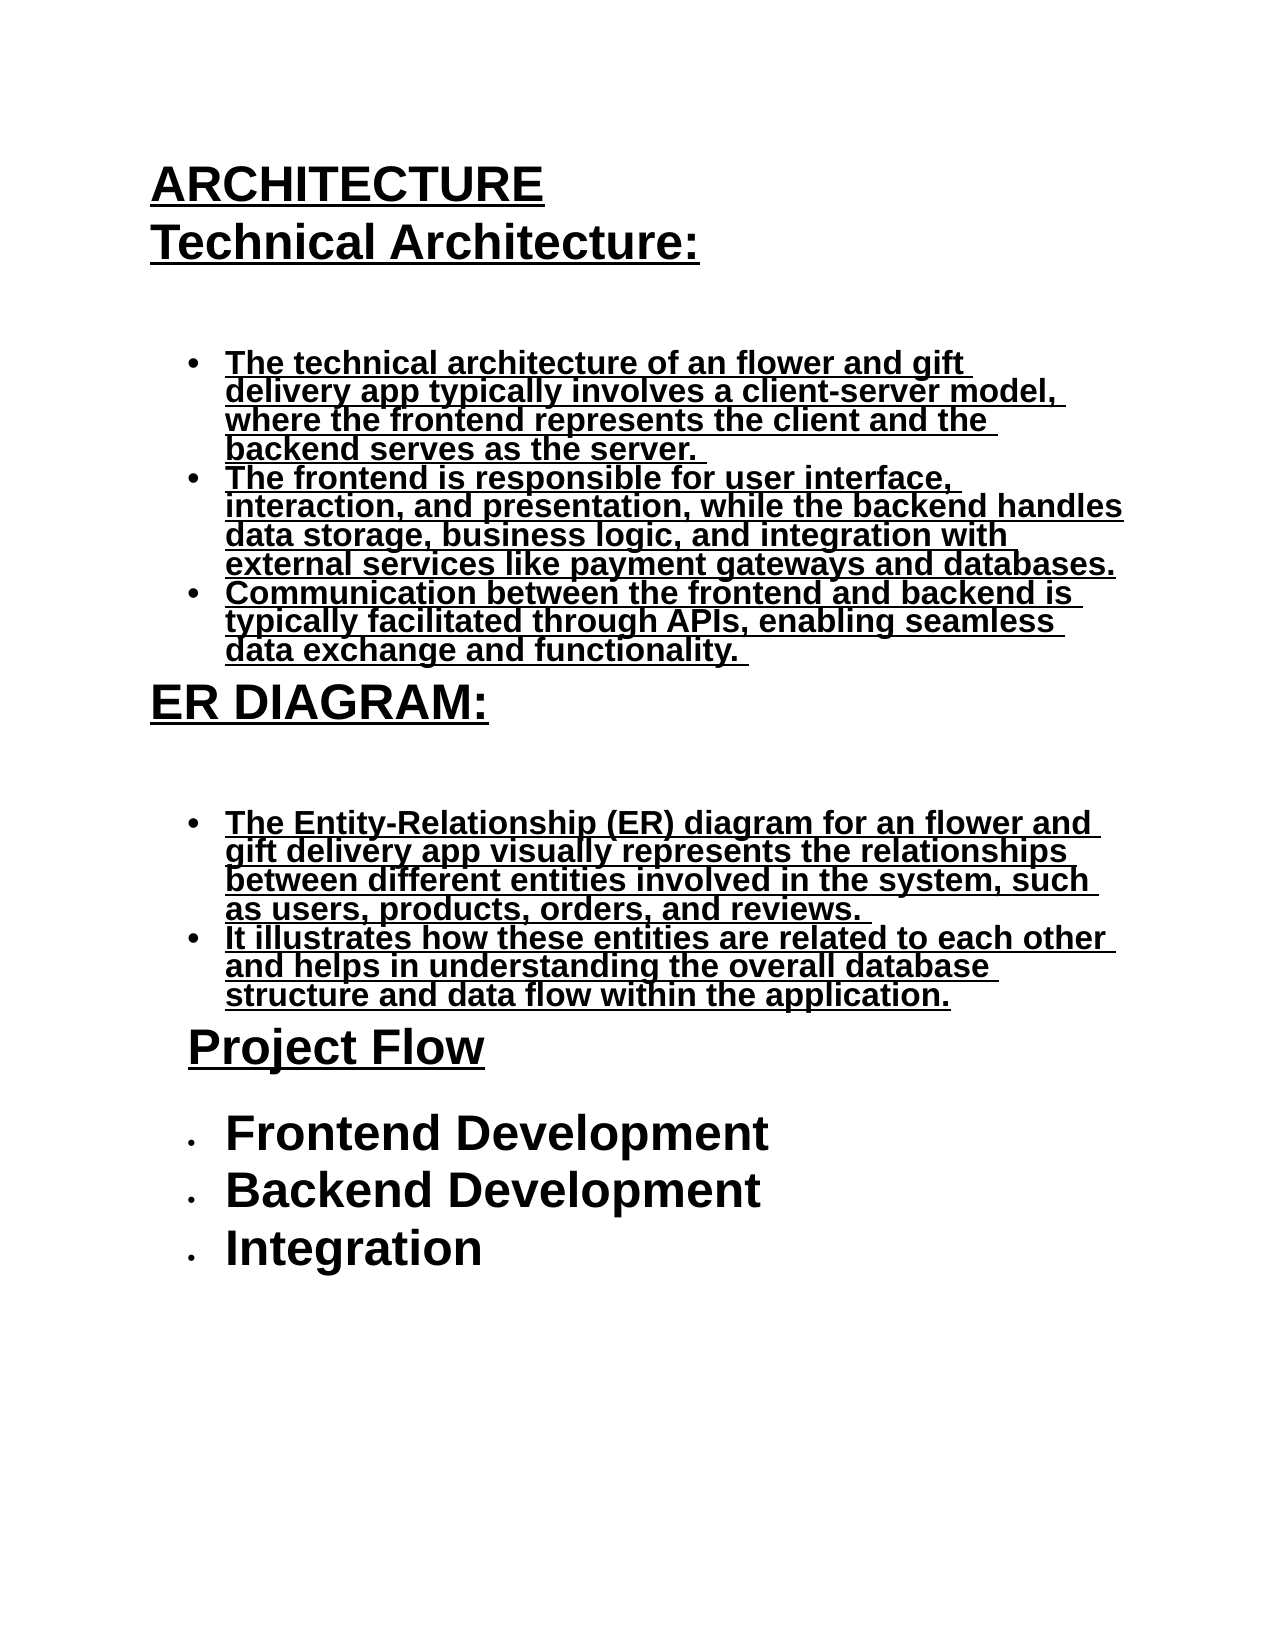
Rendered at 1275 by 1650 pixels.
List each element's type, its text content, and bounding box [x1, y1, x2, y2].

list Frontend Development [629, 1127, 1125, 1156]
list Frontend Development [187, 1127, 622, 1156]
list It illustrates how these entities are related to each other and helps in understanding the overall database structure and data flow within the application. [187, 926, 1125, 1012]
list The technical architecture of an flower and gift delivery app typically involves a client-server model, where the frontend represents the client and the backend serves as the server. [187, 351, 1125, 466]
list The Entity-Relationship (ER) diagram for an flower and gift delivery app visually represents the relationships between different entities involved in the system, such as users, products, orders, and reviews. [187, 811, 1125, 926]
text ARCHITECTURE [150, 179, 1125, 207]
text Technical Architecture: [150, 236, 1125, 265]
list Backend Development [187, 1185, 614, 1214]
list The frontend is responsible for user interface, interaction, and presentation, while the backend handles data storage, business logic, and integration with external services like payment gateways and databases. [187, 466, 1125, 581]
list Communication between the frontend and backend is typically facilitated through APIs, enabling seamless data exchange and functionality. [187, 581, 1125, 667]
text Project Flow [187, 1041, 274, 1067]
list Integration [187, 1242, 333, 1271]
list Backend Development [621, 1185, 1125, 1214]
text Project Flow [280, 1041, 1125, 1070]
list Integration [339, 1242, 1125, 1271]
text ER DIAGRAM: [150, 696, 1125, 725]
